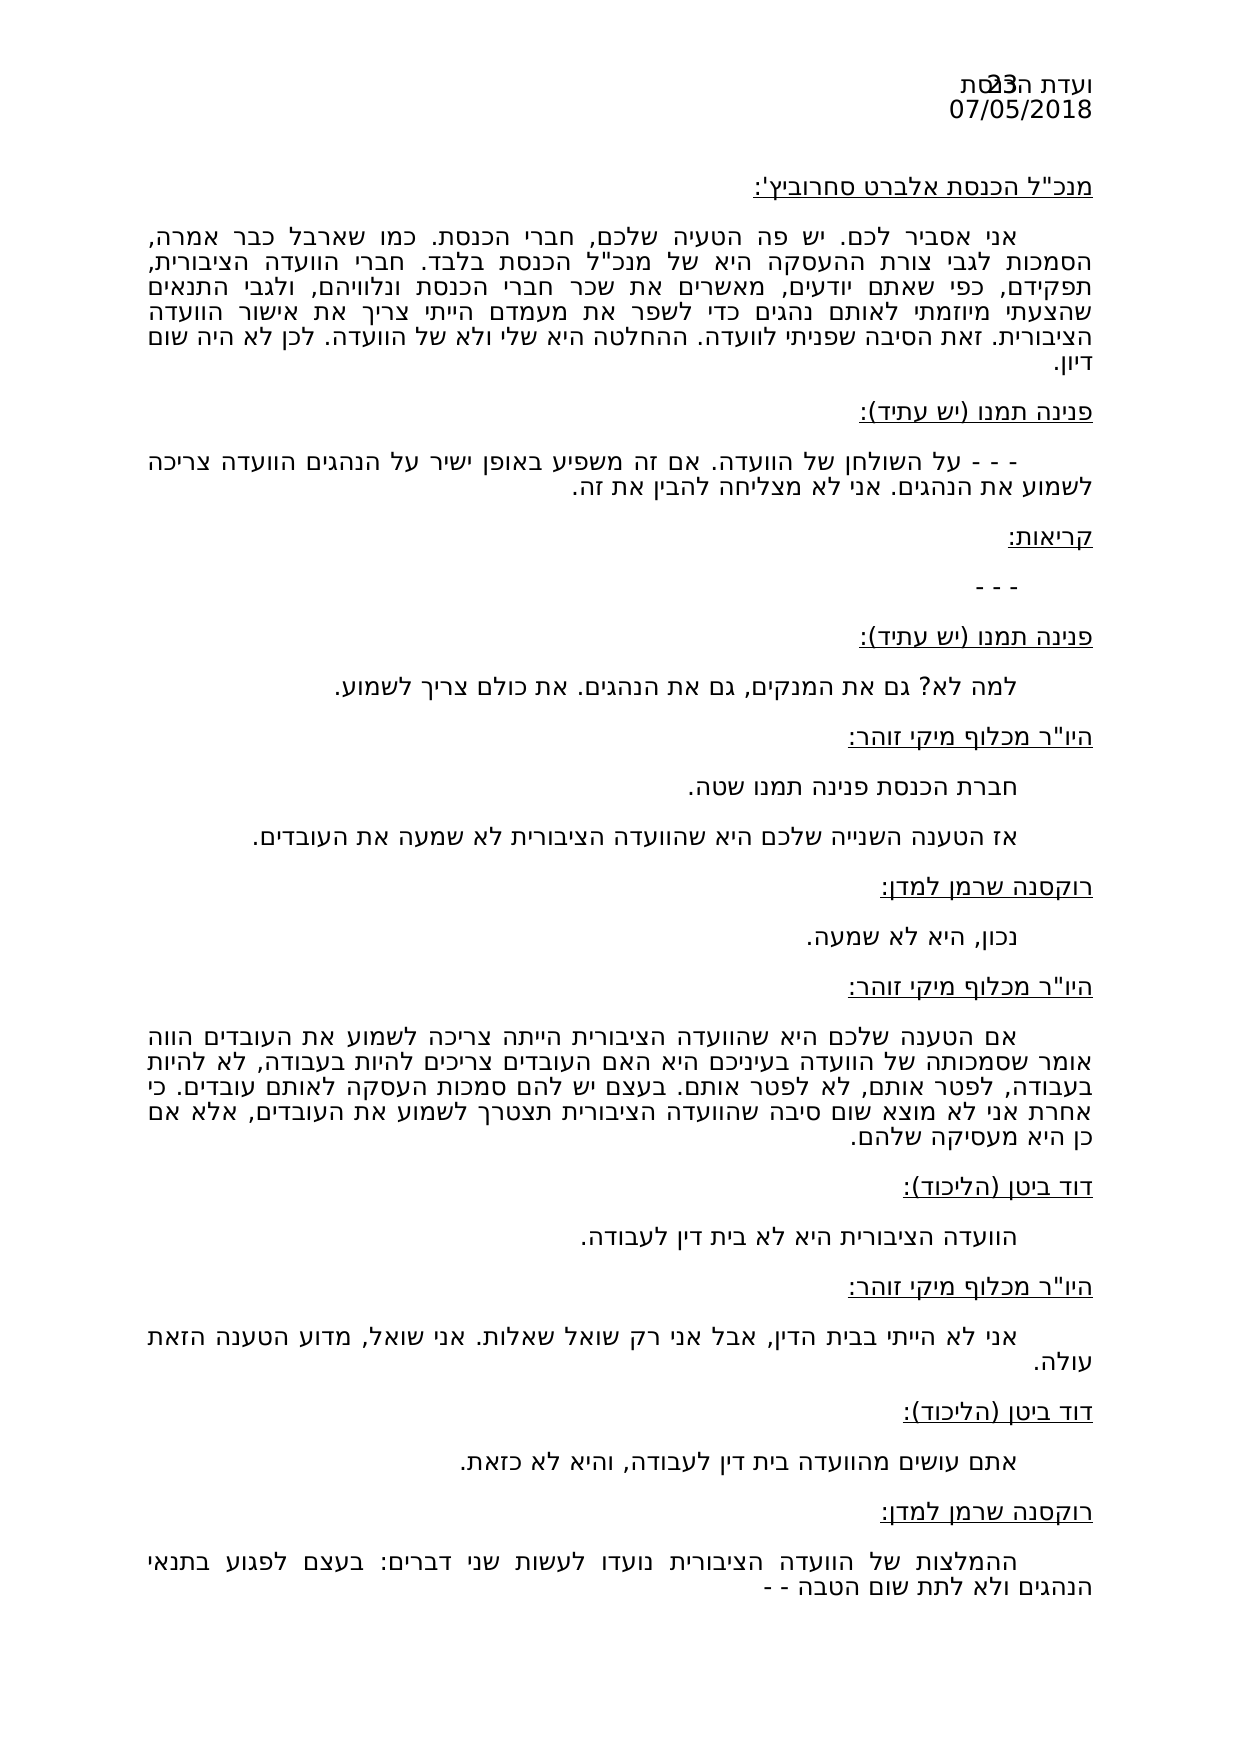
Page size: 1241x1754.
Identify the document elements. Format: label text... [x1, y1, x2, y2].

text היו"ר מכלוף מיקי זוהר: [147, 725, 1093, 750]
text אתם עושים מהוועדה בית דין לעבודה, והיא לא כזאת. [147, 1450, 1093, 1475]
text היו"ר מכלוף מיקי זוהר: [147, 975, 1093, 1000]
text - - - על השולחן של הוועדה. אם זה משפיע באופן ישיר על הנהגים הוועדה צריכה לשמוע את הנהגים. אני לא מצליחה להבין את זה. [147, 450, 1093, 500]
text למה לא? גם את המנקים, גם את הנהגים. את כולם צריך לשמוע. [147, 675, 1093, 700]
text ההמלצות של הוועדה הציבורית נועדו לעשות שני דברים: בעצם לפגוע בתנאי הנהגים ולא לתת שום הטבה - - [147, 1550, 1093, 1600]
text קריאות: [147, 525, 1093, 550]
text - - - [147, 575, 1093, 600]
text אני אסביר לכם. יש פה הטעיה שלכם, חברי הכנסת. כמו שארבל כבר אמרה, הסמכות לגבי צורת ההעסקה היא של מנכ"ל הכנסת בלבד. חברי הוועדה הציבורית, תפקידם, כפי שאתם יודעים, מאשרים את שכר חברי הכנסת ונלוויהם, ולגבי התנאים שהצעתי מיוזמתי לאותם נהגים כדי לשפר את מעמדם הייתי צריך את אישור הוועדה הציבורית. זאת הסיבה שפניתי לוועדה. ההחלטה היא שלי ולא של הוועדה. לכן לא היה שום דיון. [147, 225, 1093, 375]
text מנכ"ל הכנסת אלברט סחרוביץ': [147, 175, 1093, 200]
text אז הטענה השנייה שלכם היא שהוועדה הציבורית לא שמעה את העובדים. [147, 825, 1093, 850]
text אם הטענה שלכם היא שהוועדה הציבורית הייתה צריכה לשמוע את העובדים הווה אומר שסמכותה של הוועדה בעיניכם היא האם העובדים צריכים להיות בעבודה, לא להיות בעבודה, לפטר אותם, לא לפטר אותם. בעצם יש להם סמכות העסקה לאותם עובדים. כי אחרת אני לא מוצא שום סיבה שהוועדה הציבורית תצטרך לשמוע את העובדים, אלא אם כן היא מעסיקה שלהם. [147, 1025, 1093, 1150]
text פנינה תמנו (יש עתיד): [147, 625, 1093, 650]
text דוד ביטן (הליכוד): [147, 1400, 1093, 1425]
text היו"ר מכלוף מיקי זוהר: [147, 1275, 1093, 1300]
text חברת הכנסת פנינה תמנו שטה. [147, 775, 1093, 800]
text אני לא הייתי בבית הדין, אבל אני רק שואל שאלות. אני שואל, מדוע הטענה הזאת עולה. [147, 1325, 1093, 1375]
text פנינה תמנו (יש עתיד): [147, 400, 1093, 425]
text נכון, היא לא שמעה. [147, 925, 1093, 950]
text דוד ביטן (הליכוד): [147, 1175, 1093, 1200]
text רוקסנה שרמן למדן: [147, 1500, 1093, 1525]
text הוועדה הציבורית היא לא בית דין לעבודה. [147, 1225, 1093, 1250]
text רוקסנה שרמן למדן: [147, 875, 1093, 900]
